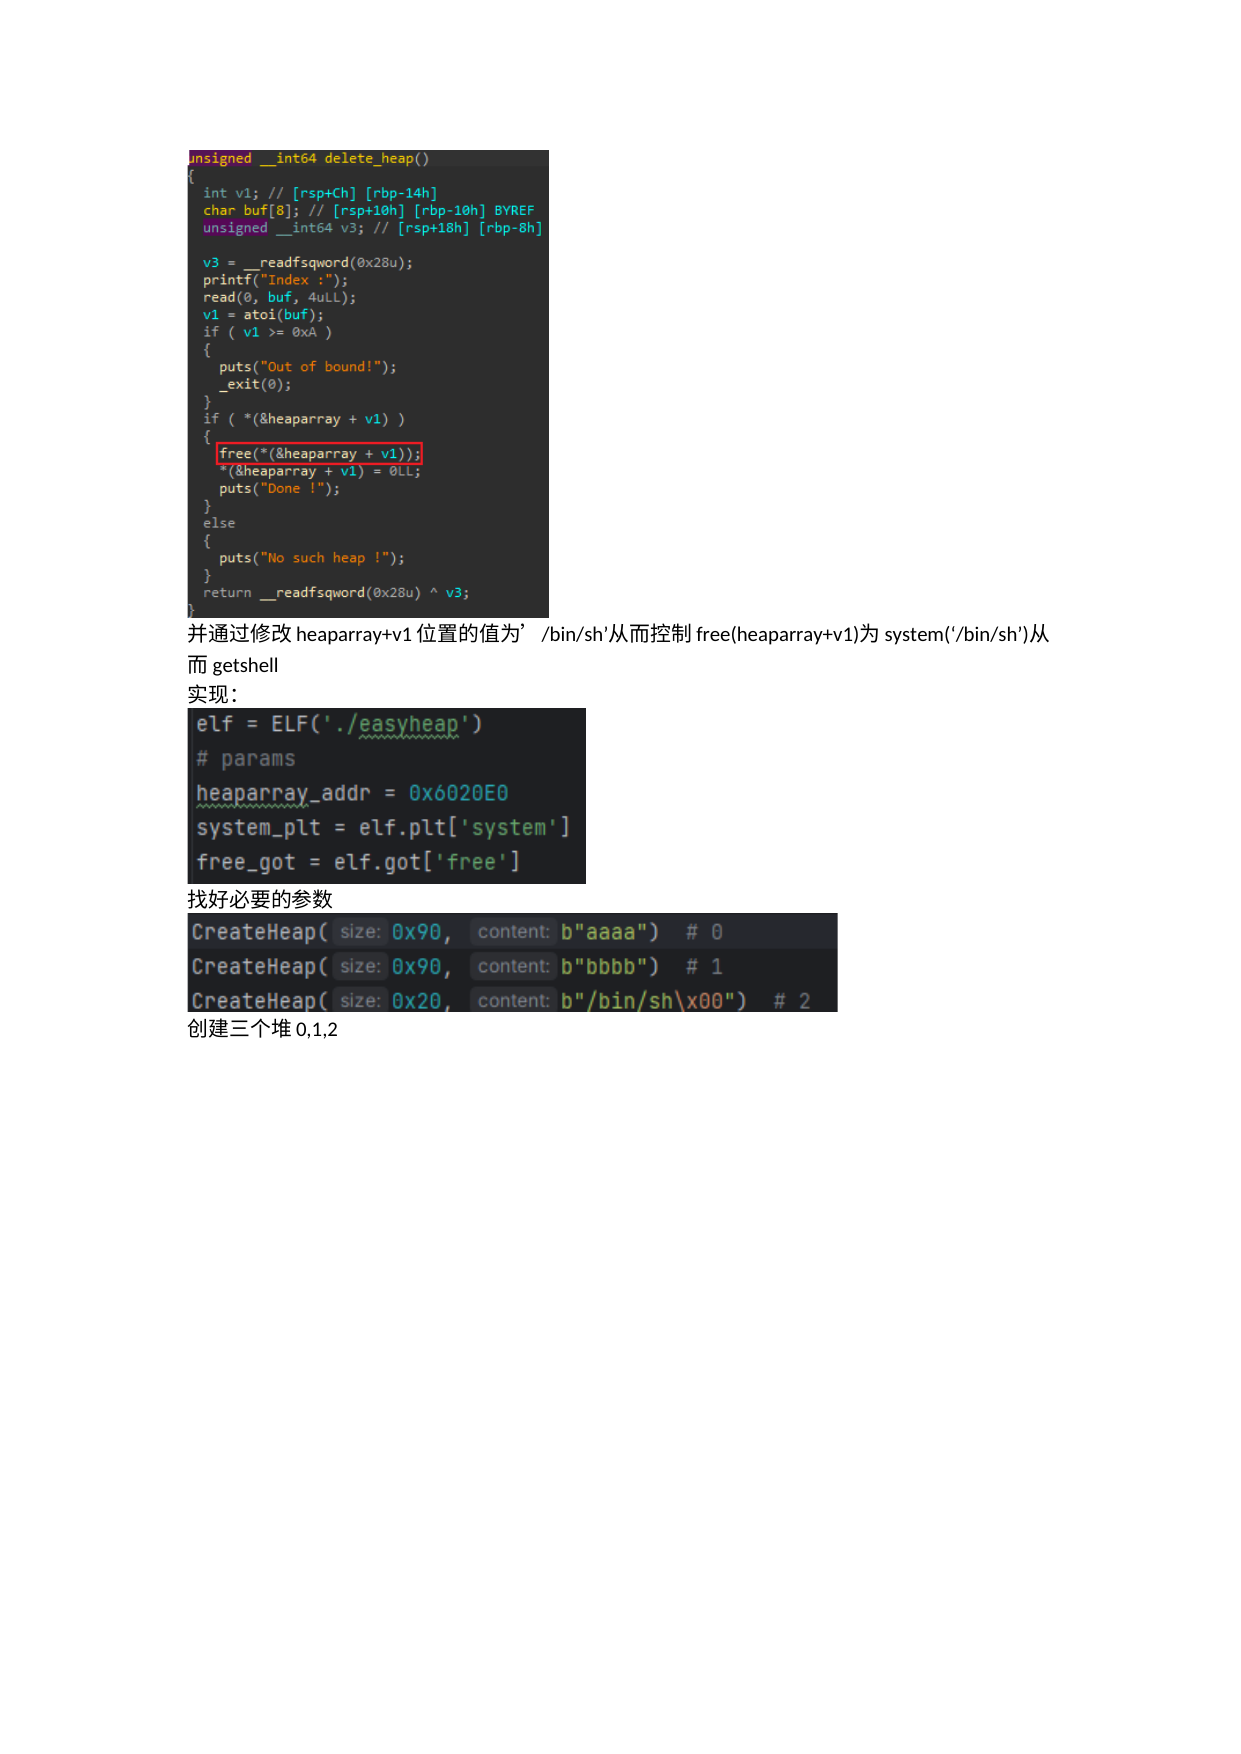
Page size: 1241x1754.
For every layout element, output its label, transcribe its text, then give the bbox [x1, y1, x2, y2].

text 并通过修改heaparray+v1位置的值为’/bin/sh’从而控制free(heaparray+v1)为system(‘/bin/sh’)从而getshell [187, 618, 1053, 678]
text 找好必要的参数 [187, 883, 1053, 913]
picture [187, 708, 586, 884]
text 创建三个堆0,1,2 [187, 1012, 1053, 1042]
picture [187, 150, 549, 618]
text 实现： [187, 678, 1053, 708]
picture [187, 913, 838, 1012]
